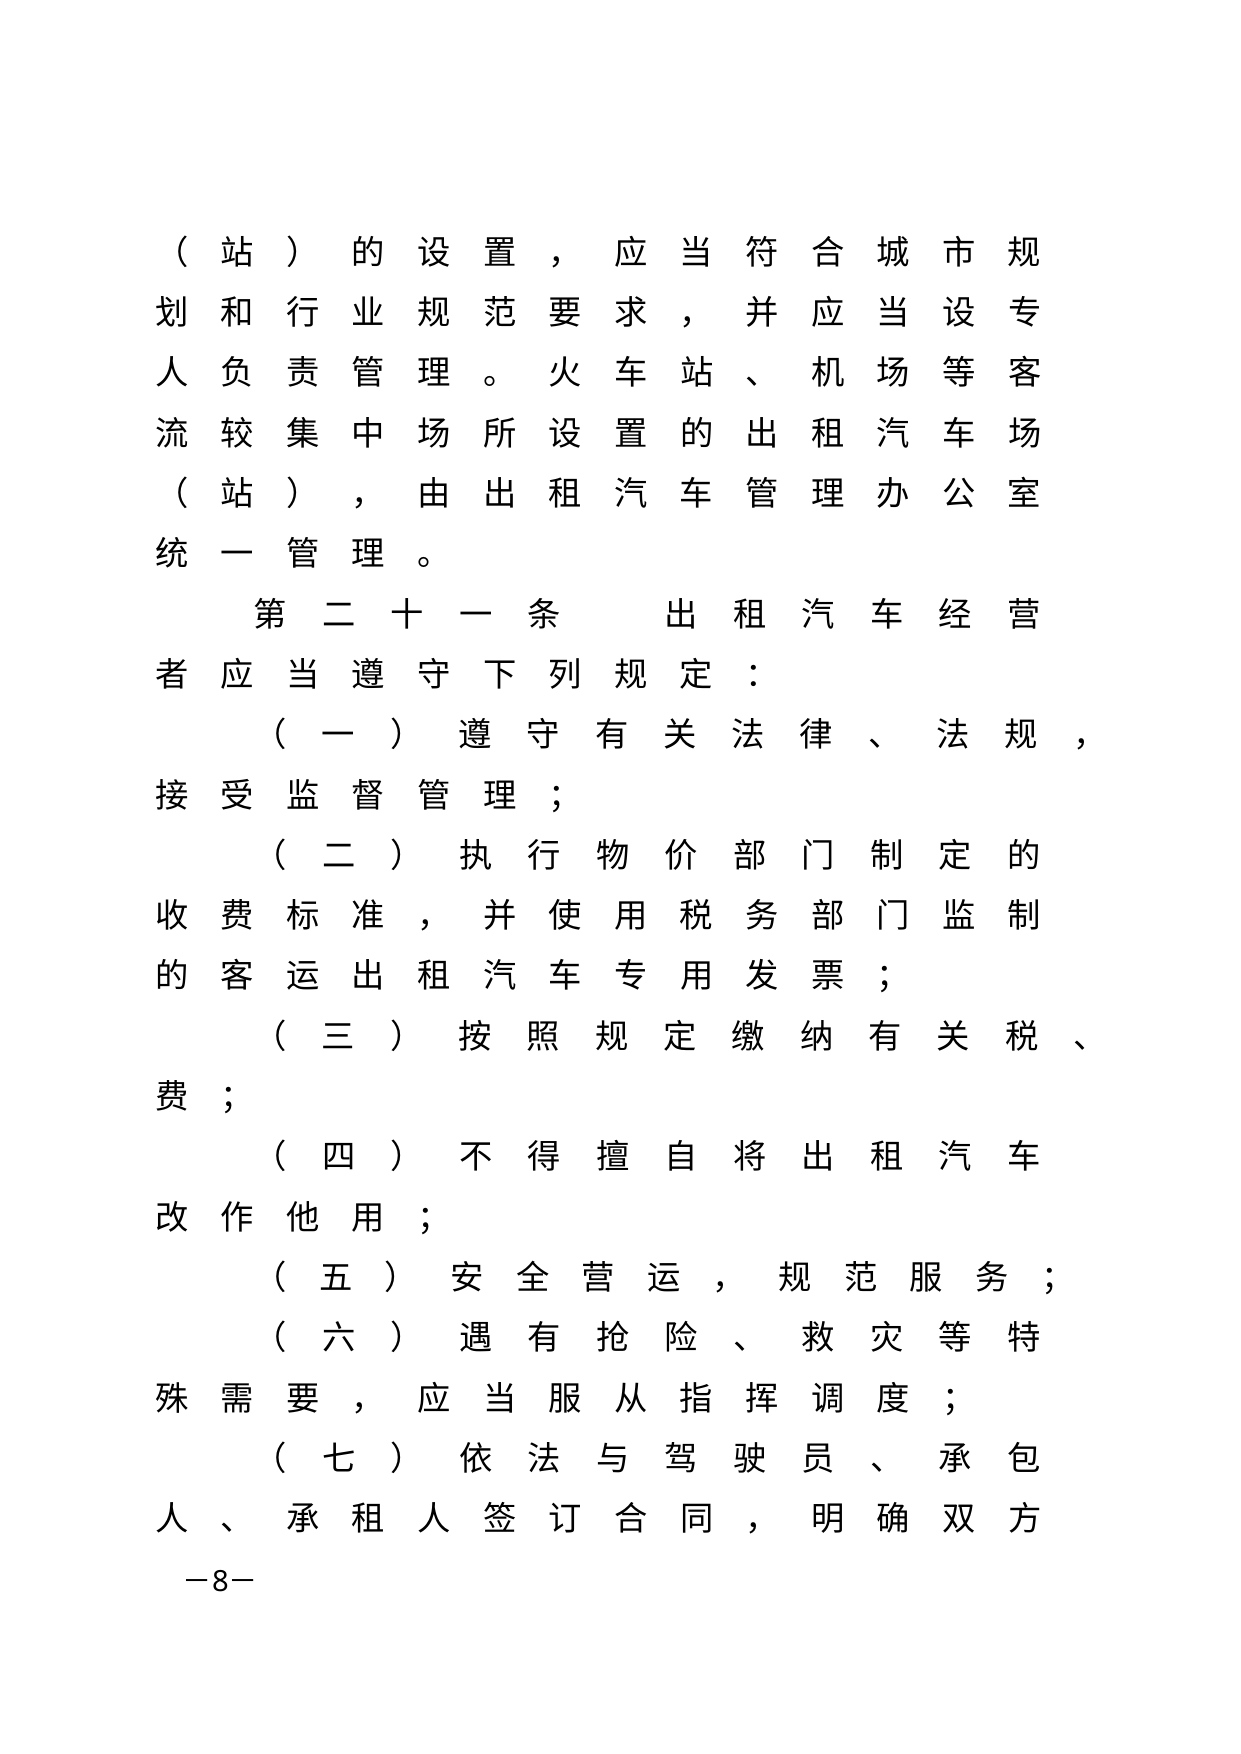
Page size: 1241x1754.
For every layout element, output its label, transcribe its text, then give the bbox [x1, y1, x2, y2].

text （二）执行物价部门制定的收费标准，并使用税务部门监制的客运出租汽车专用发票； [155, 823, 1073, 1003]
text （一）遵守有关法律、法规，接受监督管理； [155, 702, 1073, 823]
text （六）遇有抢险、救灾等特殊需要，应当服从指挥调度； [155, 1305, 1073, 1426]
text （四）不得擅自将出租汽车改作他用； [155, 1124, 1073, 1245]
text （三）按照规定缴纳有关税、费； [155, 1003, 1073, 1124]
text 第二十条 出租汽车停车场（站）的设置，应当符合城市规划和行业规范要求，并应当设专人负责管理。火车站、机场等客流较集中场所设置的出租汽车场（站），由出租汽车管理办公室统一管理。 [155, 219, 1073, 581]
text （七）依法与驾驶员、承包人、承租人签订合同，明确双方权利义务； [155, 1426, 1073, 1546]
text （五）安全营运，规范服务； [155, 1245, 1073, 1305]
text 第二十一条 出租汽车经营者应当遵守下列规定： [155, 581, 1073, 702]
